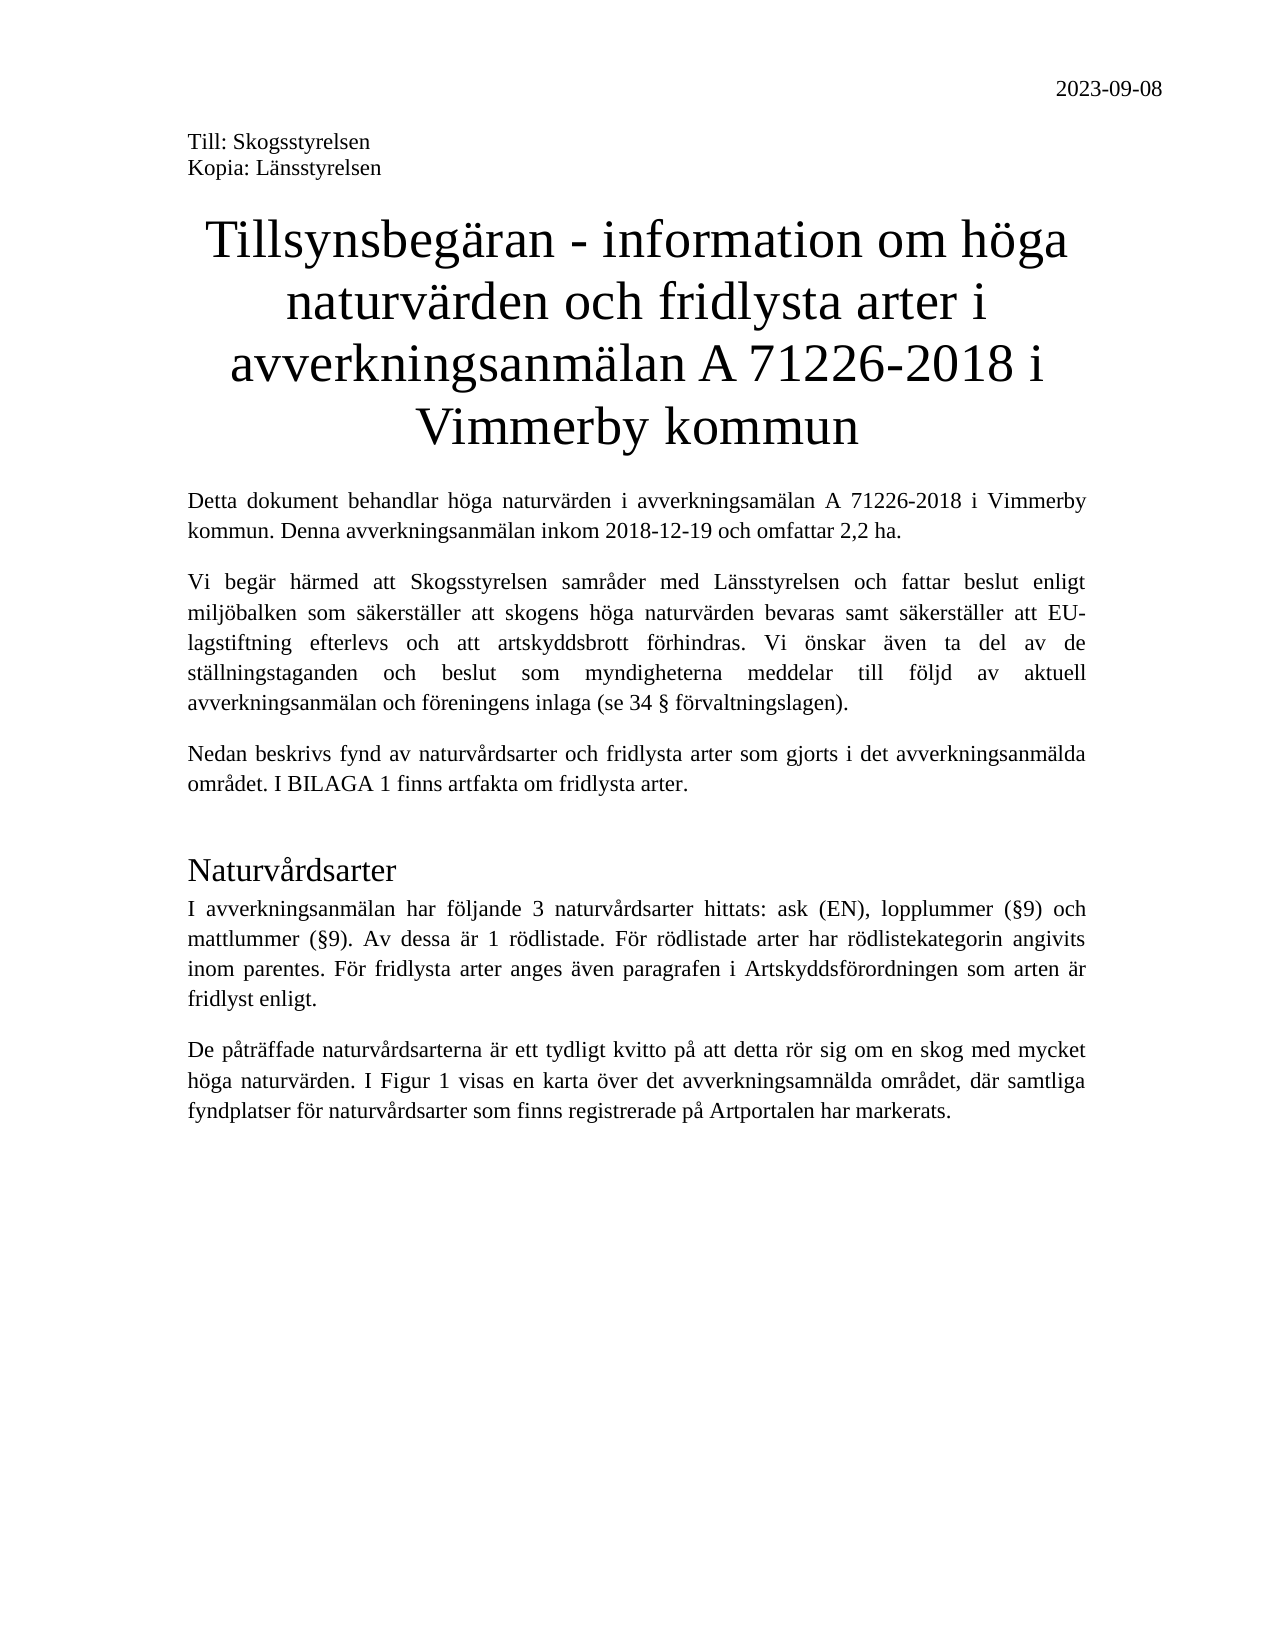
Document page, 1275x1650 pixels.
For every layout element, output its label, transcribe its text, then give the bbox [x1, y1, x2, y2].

text Vi begär härmed att Skogsstyrelsen samråder med Länsstyrelsen och fattar beslut enligt miljöbalken som säkerställer att skogens höga naturvärden bevaras samt säkerställer att EU-lagstiftning efterlevs och att artskyddsbrott förhindras. Vi önskar även ta del av de ställningstaganden och beslut som myndigheterna meddelar till följd av aktuell avverkningsanmälan och föreningens inlaga (se 34 § förvaltningslagen). [187, 568, 1087, 716]
text Nedan beskrivs fynd av naturvårdsarter och fridlysta arter som gjorts i det avverkningsanmälda området. I BILAGA 1 finns artfakta om fridlysta arter. [187, 740, 1087, 797]
text I avverkningsanmälan har följande 3 naturvårdsarter hittats: ask (EN), lopplummer (§9) och mattlummer (§9). Av dessa är 1 rödlistade. För rödlistade arter har rödlistekategorin angivits inom parentes. För fridlysta arter anges även paragrafen i Artskyddsförordningen som arten är fridlyst enligt. [187, 895, 1087, 1012]
subtitle Naturvårdsarter [187, 851, 1087, 889]
title Tillsynsbegäran - information om höga naturvärden och fridlysta arter i avverkningsanmälan A 71226-2018 i Vimmerby kommun [187, 207, 1087, 456]
text De påträffade naturvårdsarterna är ett tydligt kvitto på att detta rör sig om en skog med mycket höga naturvärden. I Figur 1 visas en karta över det avverkningsamnälda området, där samtliga fyndplatser för naturvårdsarter som finns registrerade på Artportalen har markerats. [187, 1036, 1087, 1123]
text Detta dokument behandlar höga naturvärden i avverkningsamälan A 71226-2018 i Vimmerby kommun. Denna avverkningsanmälan inkom 2018-12-19 och omfattar 2,2 ha. [187, 487, 1087, 544]
